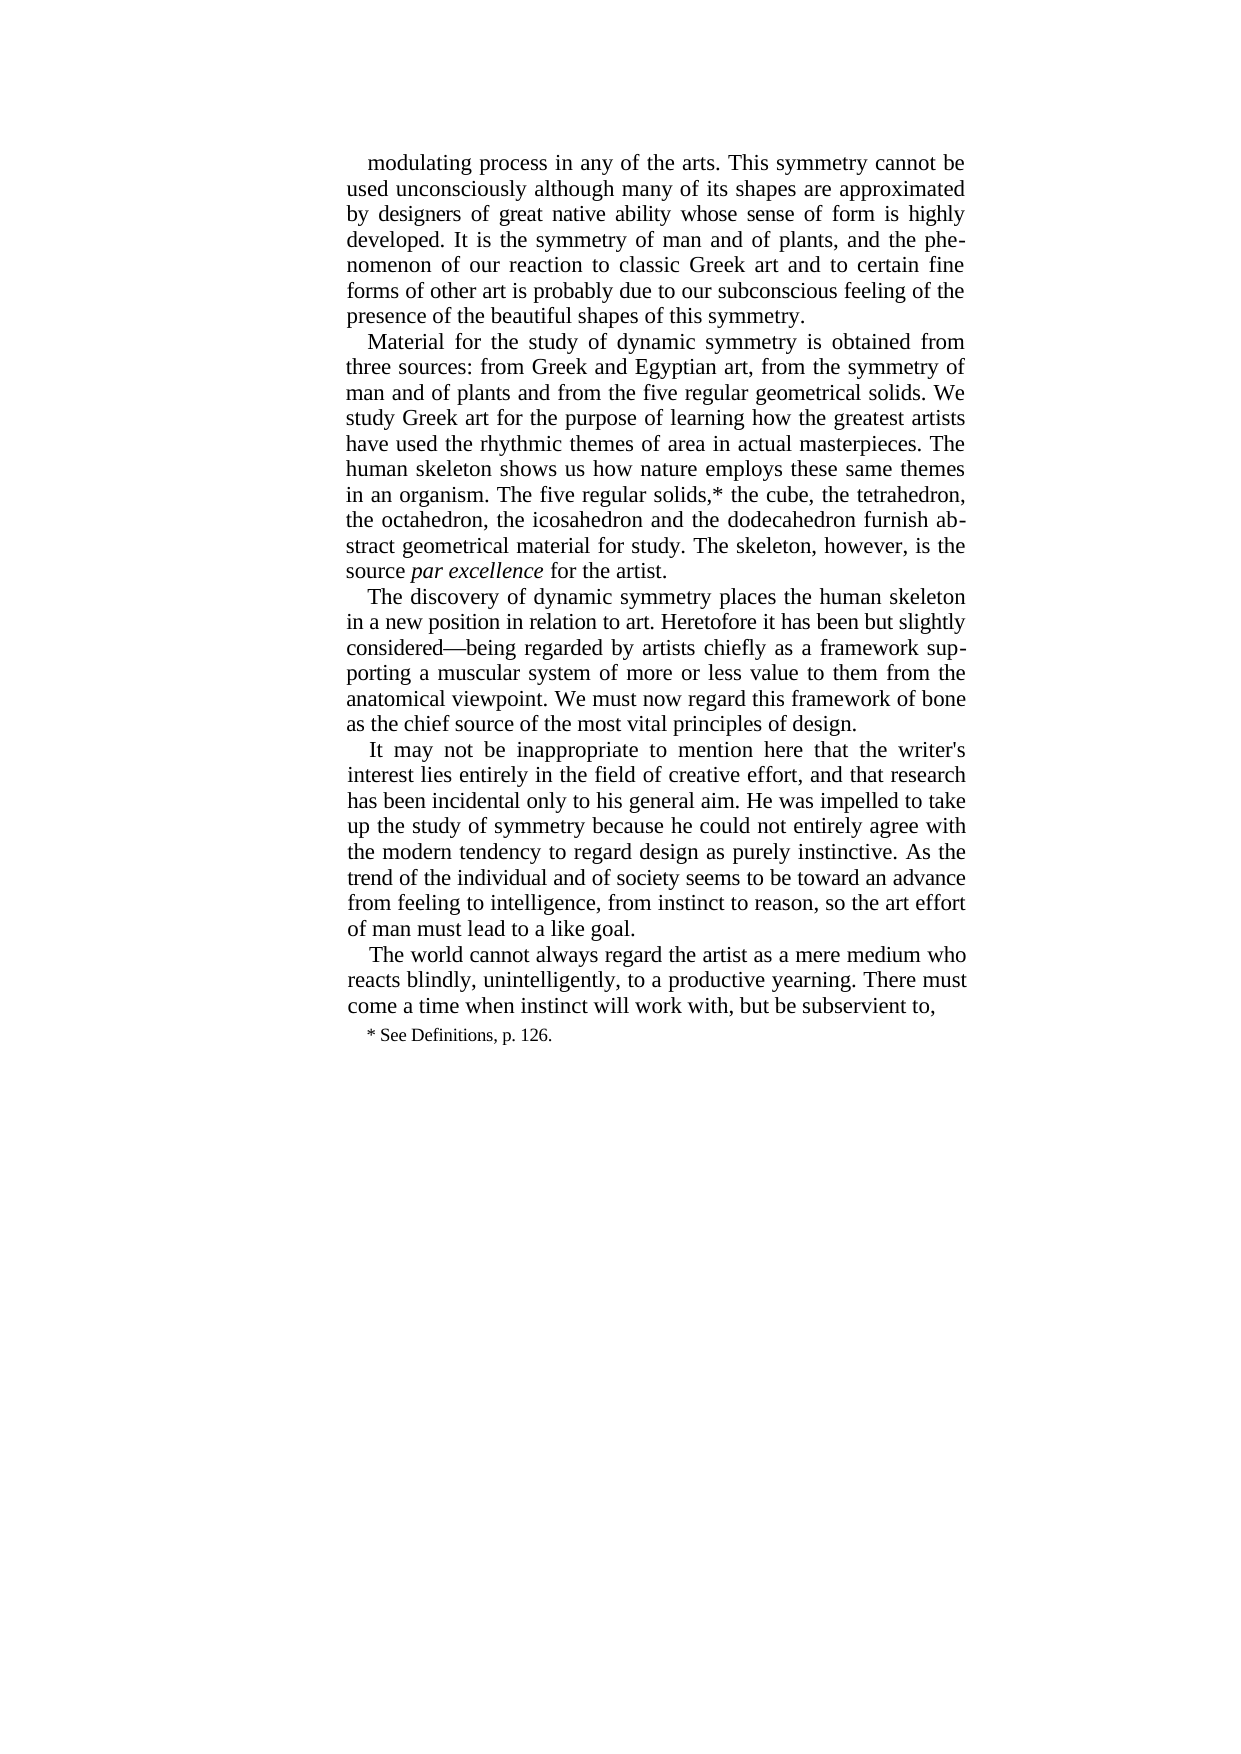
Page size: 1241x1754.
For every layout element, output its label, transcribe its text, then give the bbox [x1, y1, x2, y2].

text modulating process in any of the arts. This symmetry cannot be used unconsciously although many of its shapes are approximated by designers of great native ability whose sense of form is highly developed. It is the symmetry of man and of plants, and the phenomenon of our reaction to classic Greek art and to certain fine forms of other art is probably due to our subconscious feeling of the presence of the beautiful shapes of this symmetry. [346, 150, 966, 329]
text The discovery of dynamic symmetry places the human skeleton in a new position in relation to art. Heretofore it has been but slightly considered—being regarded by artists chiefly as a framework supporting a muscular system of more or less value to them from the anatomical viewpoint. We must now regard this framework of bone as the chief source of the most vital principles of design. [346, 584, 967, 737]
text The world cannot always regard the artist as a mere medium who reacts blindly, unintelligently, to a productive yearning. There must come a time when instinct will work with, but be subservient to, [347, 942, 967, 1018]
text It may not be inappropriate to mention here that the writer's interest lies entirely in the field of creative effort, and that research has been incidental only to his general aim. He was impelled to take up the study of symmetry because he could not entirely agree with the modern tendency to regard design as purely instinctive. As the trend of the individual and of society seems to be toward an advance from feeling to intelligence, from instinct to reason, so the art effort of man must lead to a like goal. [347, 737, 967, 941]
text * See Definitions, p. 126. [366, 1024, 967, 1046]
text Material for the study of dynamic symmetry is obtained from three sources: from Greek and Egyptian art, from the symmetry of man and of plants and from the five regular geometrical solids. We study Greek art for the purpose of learning how the greatest artists have used the rhythmic themes of area in actual masterpieces. The human skeleton shows us how nature employs these same themes in an organism. The five regular solids,* the cube, the tetrahedron, the octahedron, the icosahedron and the dodecahedron furnish abstract geometrical material for study. The skeleton, however, is the source par excellence for the artist. [346, 329, 966, 584]
